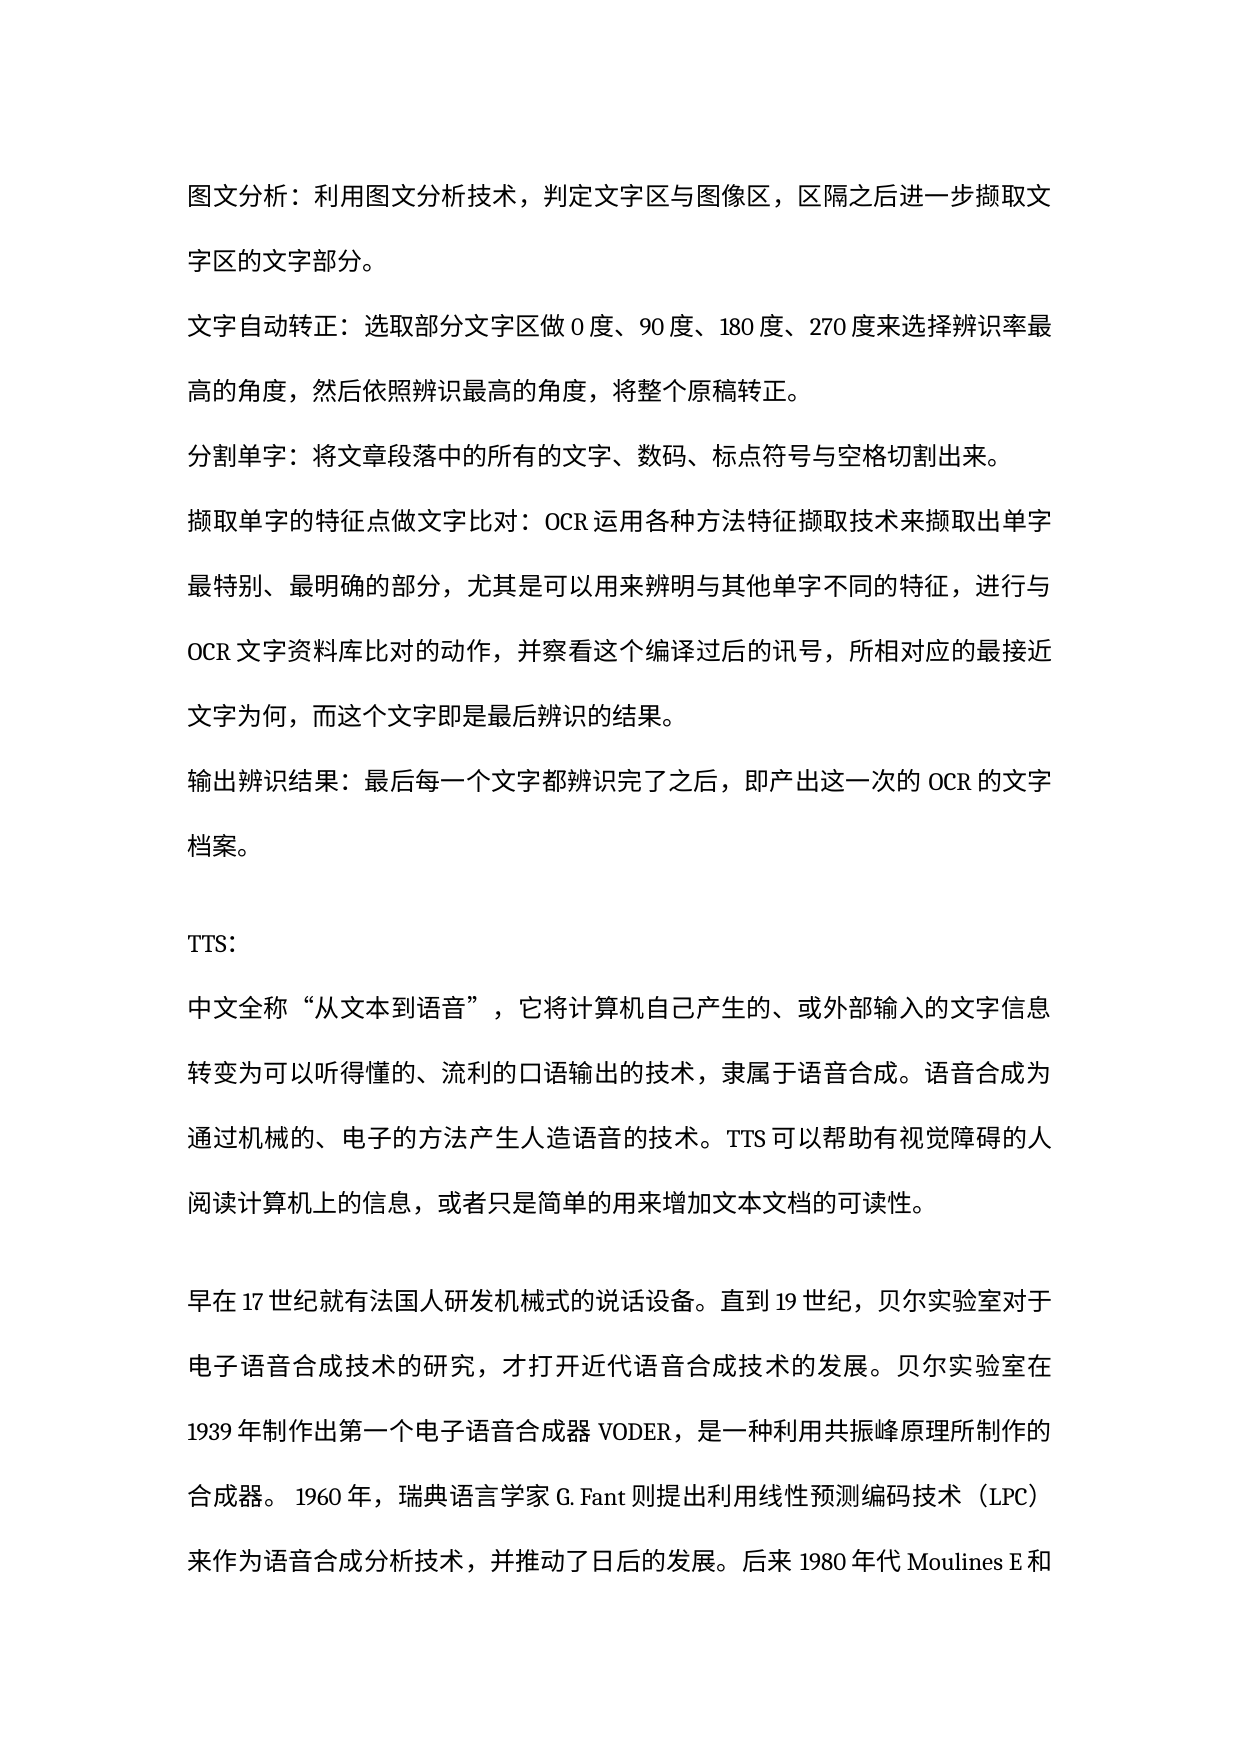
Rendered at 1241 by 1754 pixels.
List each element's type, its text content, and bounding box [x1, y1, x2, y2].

text 文字自动转正：选取部分文字区做0度、90度、180度、270度来选择辨识率最高的角度，然后依照辨识最高的角度，将整个原稿转正。 [187, 292, 1053, 422]
text 图文分析：利用图文分析技术，判定文字区与图像区，区隔之后进一步撷取文字区的文字部分。 [187, 162, 1053, 292]
text 撷取单字的特征点做文字比对：OCR运用各种方法特征撷取技术来撷取出单字最特别、最明确的部分，尤其是可以用来辨明与其他单字不同的特征，进行与OCR文字资料库比对的动作，并察看这个编译过后的讯号，所相对应的最接近文字为何，而这个文字即是最后辨识的结果。 [187, 487, 1053, 747]
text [187, 1267, 1053, 1592]
text 中文全称“从文本到语音”，它将计算机自己产生的、或外部输入的文字信息转变为可以听得懂的、流利的口语输出的技术，隶属于语音合成。语音合成为通过机械的、电子的方法产生人造语音的技术。TTS可以帮助有视觉障碍的人阅读计算机上的信息，或者只是简单的用来增加文本文档的可读性。 [187, 974, 1053, 1234]
text 分割单字：将文章段落中的所有的文字、数码、标点符号与空格切割出来。 [187, 422, 1053, 487]
text TTS： [187, 909, 1053, 974]
text 输出辨识结果：最后每一个文字都辨识完了之后，即产出这一次的OCR的文字档案。 [187, 747, 1053, 877]
